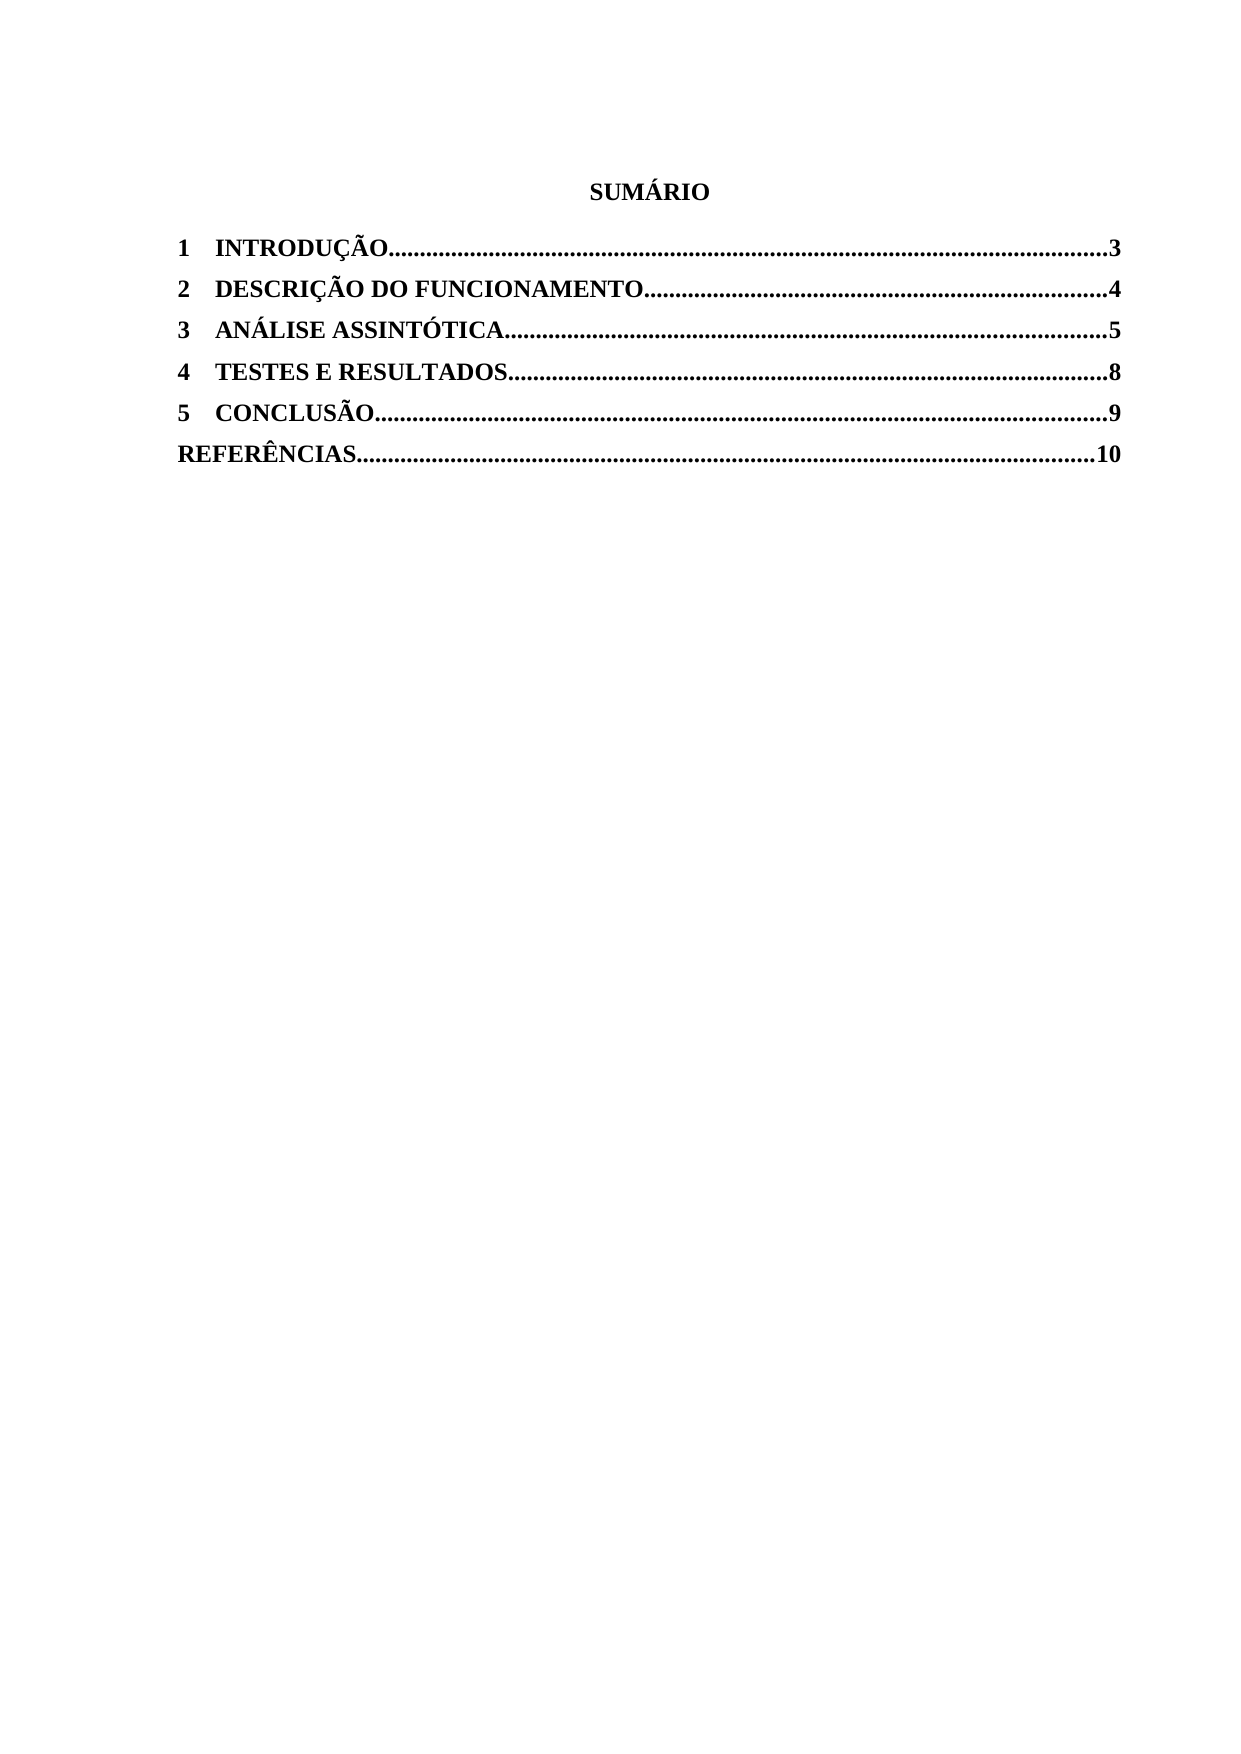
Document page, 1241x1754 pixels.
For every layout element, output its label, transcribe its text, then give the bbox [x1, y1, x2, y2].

text 4 TESTES E resultados 8 [177, 357, 1122, 385]
text REFERÊNCIAS 10 [177, 439, 1122, 468]
text 5 CONCLUSÃO 9 [177, 398, 1122, 427]
text SUMÁRIO [177, 177, 1122, 206]
text 3 ANÁLISE ASSINTÓTICA 5 [177, 315, 1122, 344]
text 1 INTRODUÇÃO 3 [177, 233, 1122, 262]
text 2 Descrição do funcionamento 4 [177, 274, 1122, 303]
